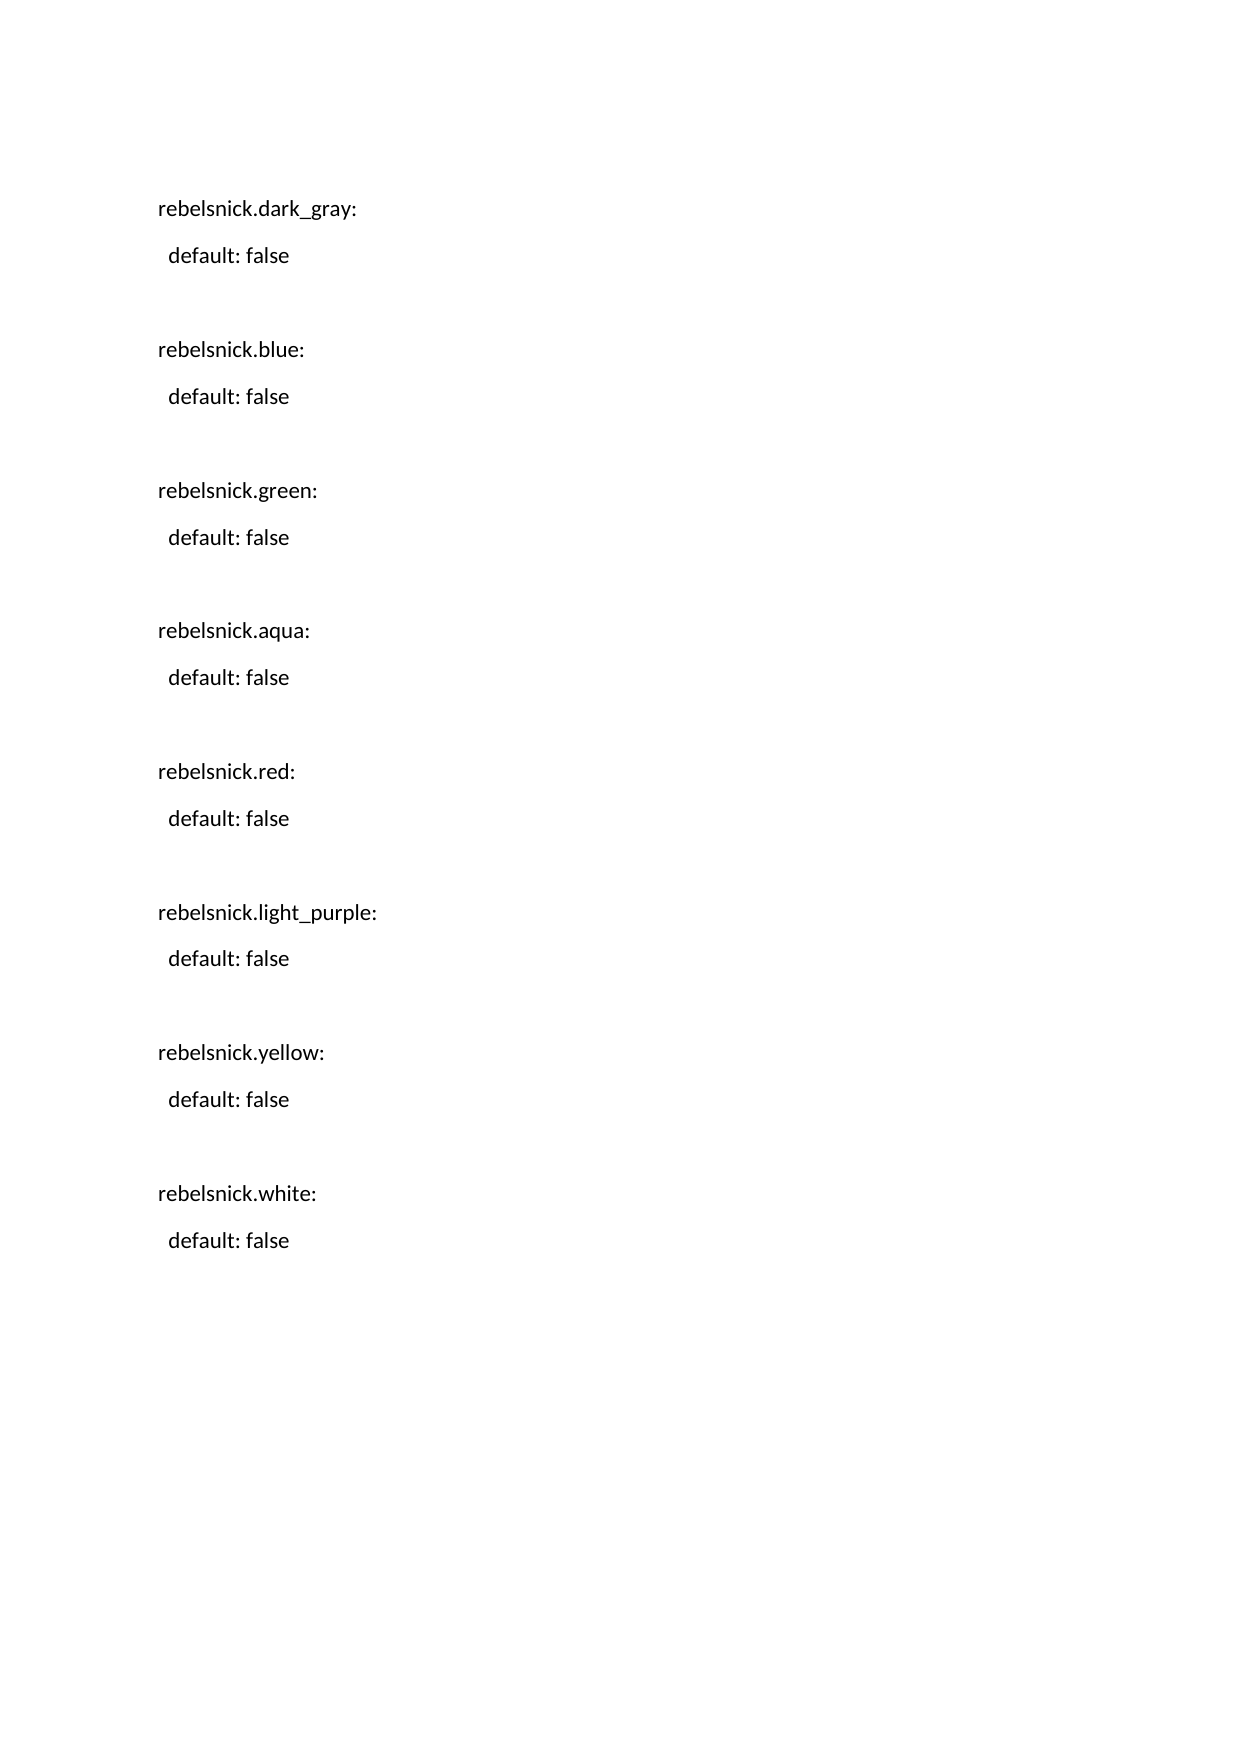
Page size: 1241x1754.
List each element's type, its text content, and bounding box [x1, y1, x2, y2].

text default: false [148, 944, 1093, 972]
text default: false [148, 523, 1093, 551]
text rebelsnick.yellow: [148, 1038, 1093, 1066]
text default: false [148, 1226, 1093, 1254]
text rebelsnick.red: [148, 757, 1093, 785]
text default: false [148, 1085, 1093, 1113]
text default: false [148, 804, 1093, 832]
text rebelsnick.white: [148, 1179, 1093, 1207]
text rebelsnick.aqua: [148, 616, 1093, 644]
text default: false [148, 663, 1093, 691]
text rebelsnick.green: [148, 476, 1093, 504]
text rebelsnick.blue: [148, 335, 1093, 363]
text default: false [148, 382, 1093, 410]
text rebelsnick.dark_gray: [148, 194, 1093, 222]
text default: false [148, 241, 1093, 269]
text rebelsnick.light_purple: [148, 898, 1093, 926]
